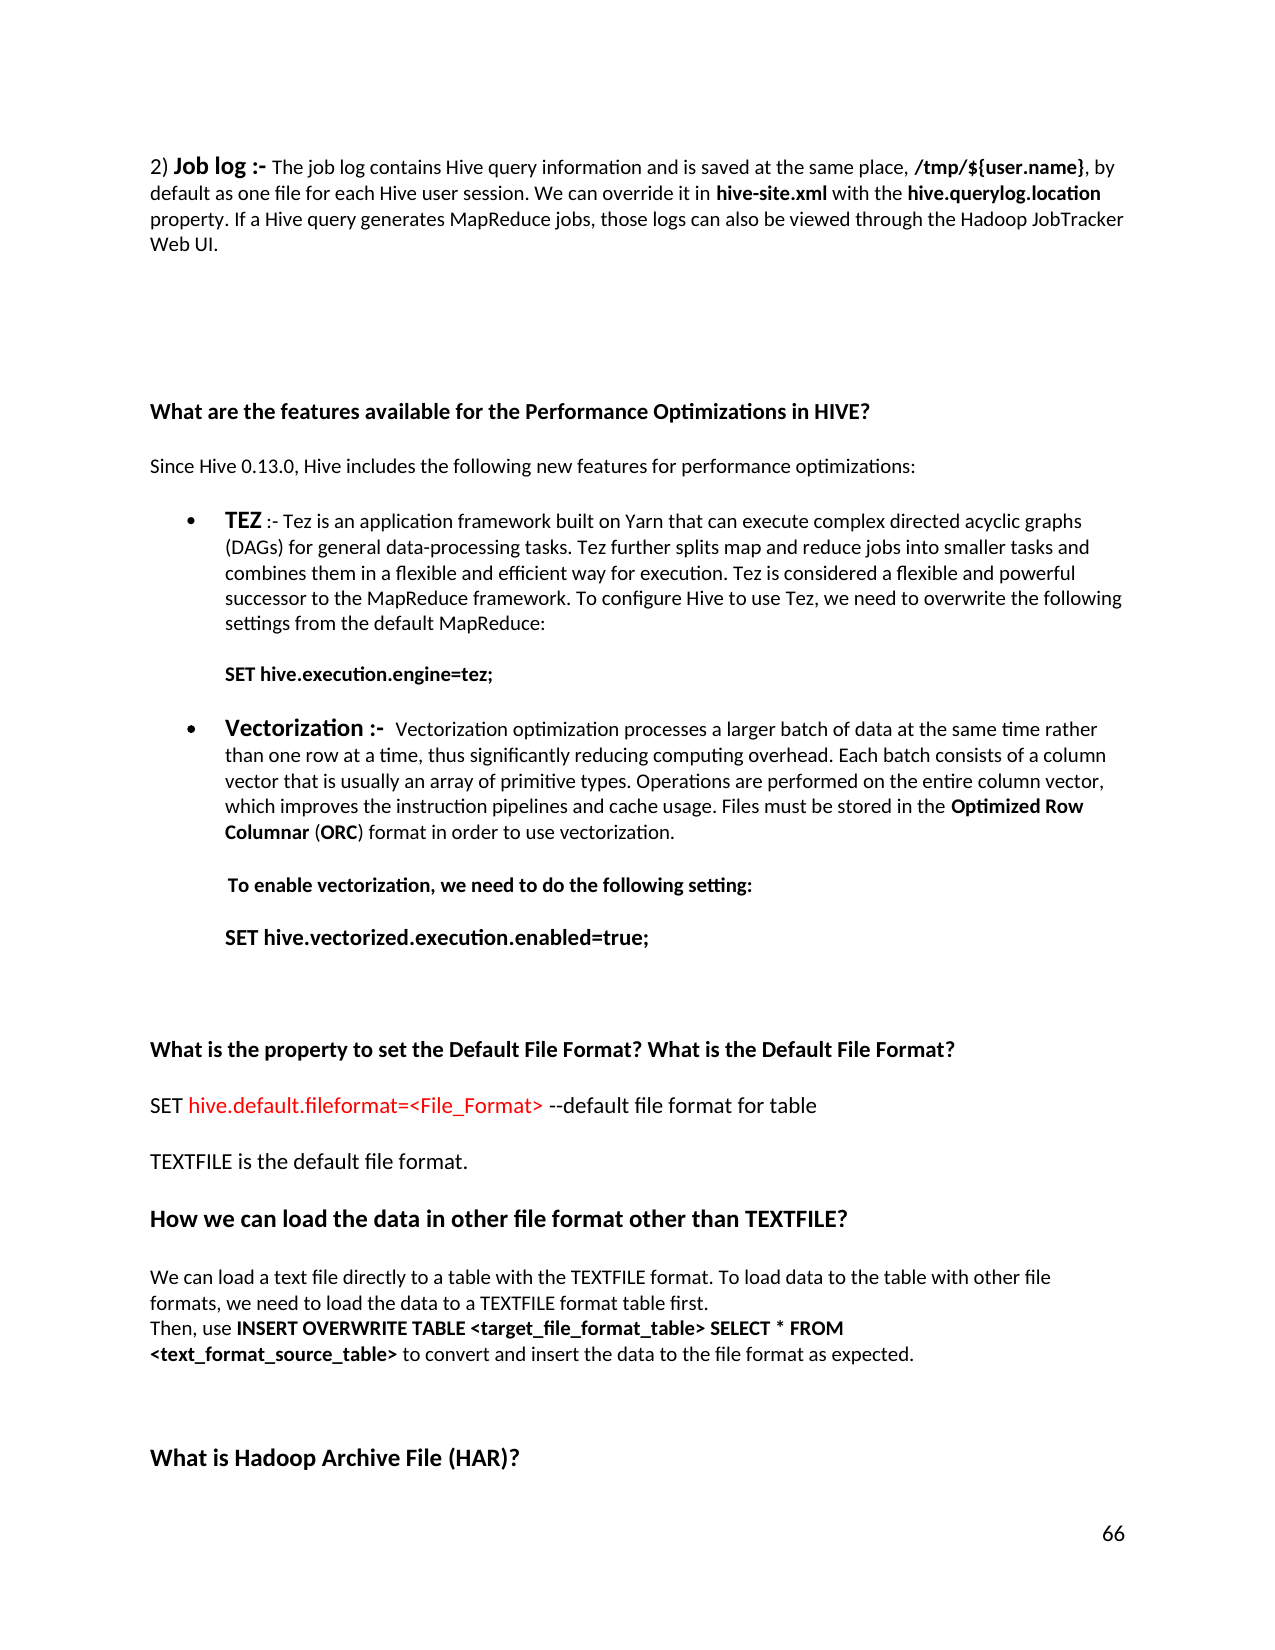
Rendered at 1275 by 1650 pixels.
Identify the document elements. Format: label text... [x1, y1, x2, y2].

list successor to the MapReduce framework. To configure Hive to use Tez, we need to overwrite the following settings from the default MapReduce: [225, 585, 1125, 636]
text SET hive.vectorized.execution.enabled=true; [150, 923, 1125, 951]
text To enable vectorization, we need to do the following setting: [150, 872, 1125, 898]
list TEZ :- Tez is an application framework built on Yarn that can execute complex directed acyclic graphs (DAGs) for general data-processing tasks. Tez further splits map and reduce jobs into smaller tasks and combines them in a flexible and efficient way for execution. Tez is considered a flexible and powerful [187, 504, 1125, 585]
text Since Hive 0.13.0, Hive includes the following new features for performance optimizations: [150, 453, 1125, 478]
list SET hive.execution.engine=tez; [225, 661, 1125, 687]
text TEXTFILE is the default file format. [150, 1147, 1125, 1175]
text Then, use INSERT OVERWRITE TABLE <target_file_format_table> SELECT * FROM [150, 1315, 1125, 1341]
list Columnar (ORC) format in order to use vectorization. [225, 819, 1125, 844]
text <text_format_source_table> to convert and insert the data to the file format as expected. [150, 1341, 1125, 1366]
text How we can load the data in other file format other than TEXTFILE? [150, 1203, 1125, 1234]
text What is Hadoop Archive File (HAR)? [150, 1442, 1125, 1473]
text 2) Job log :- The job log contains Hive query information and is saved at the same place, /tmp/${user.name}, by default as one file for each Hive user session. We can override it in hive-site.xml with the hive.querylog.location property. If a Hive query generates MapReduce jobs, those logs can also be viewed through the Hadoop JobTracker Web UI. [150, 150, 1125, 257]
text What is the property to set the Default File Format? What is the Default File Format? [150, 1035, 1125, 1063]
list Vectorization :- Vectorization optimization processes a larger batch of data at the same time rather than one row at a time, thus significantly reducing computing overhead. Each batch consists of a column vector that is usually an array of primitive types. Operations are performed on the entire column vector, which improves the instruction pipelines and cache usage. Files must be stored in the Optimized Row [187, 712, 1125, 819]
text We can load a text file directly to a table with the TEXTFILE format. To load data to the table with other file formats, we need to load the data to a TEXTFILE format table first. [150, 1264, 1125, 1315]
text What are the features available for the Performance Optimizations in HIVE? [150, 397, 1125, 425]
text SET hive.default.fileformat=<File_Format> --default file format for table [150, 1091, 1125, 1119]
